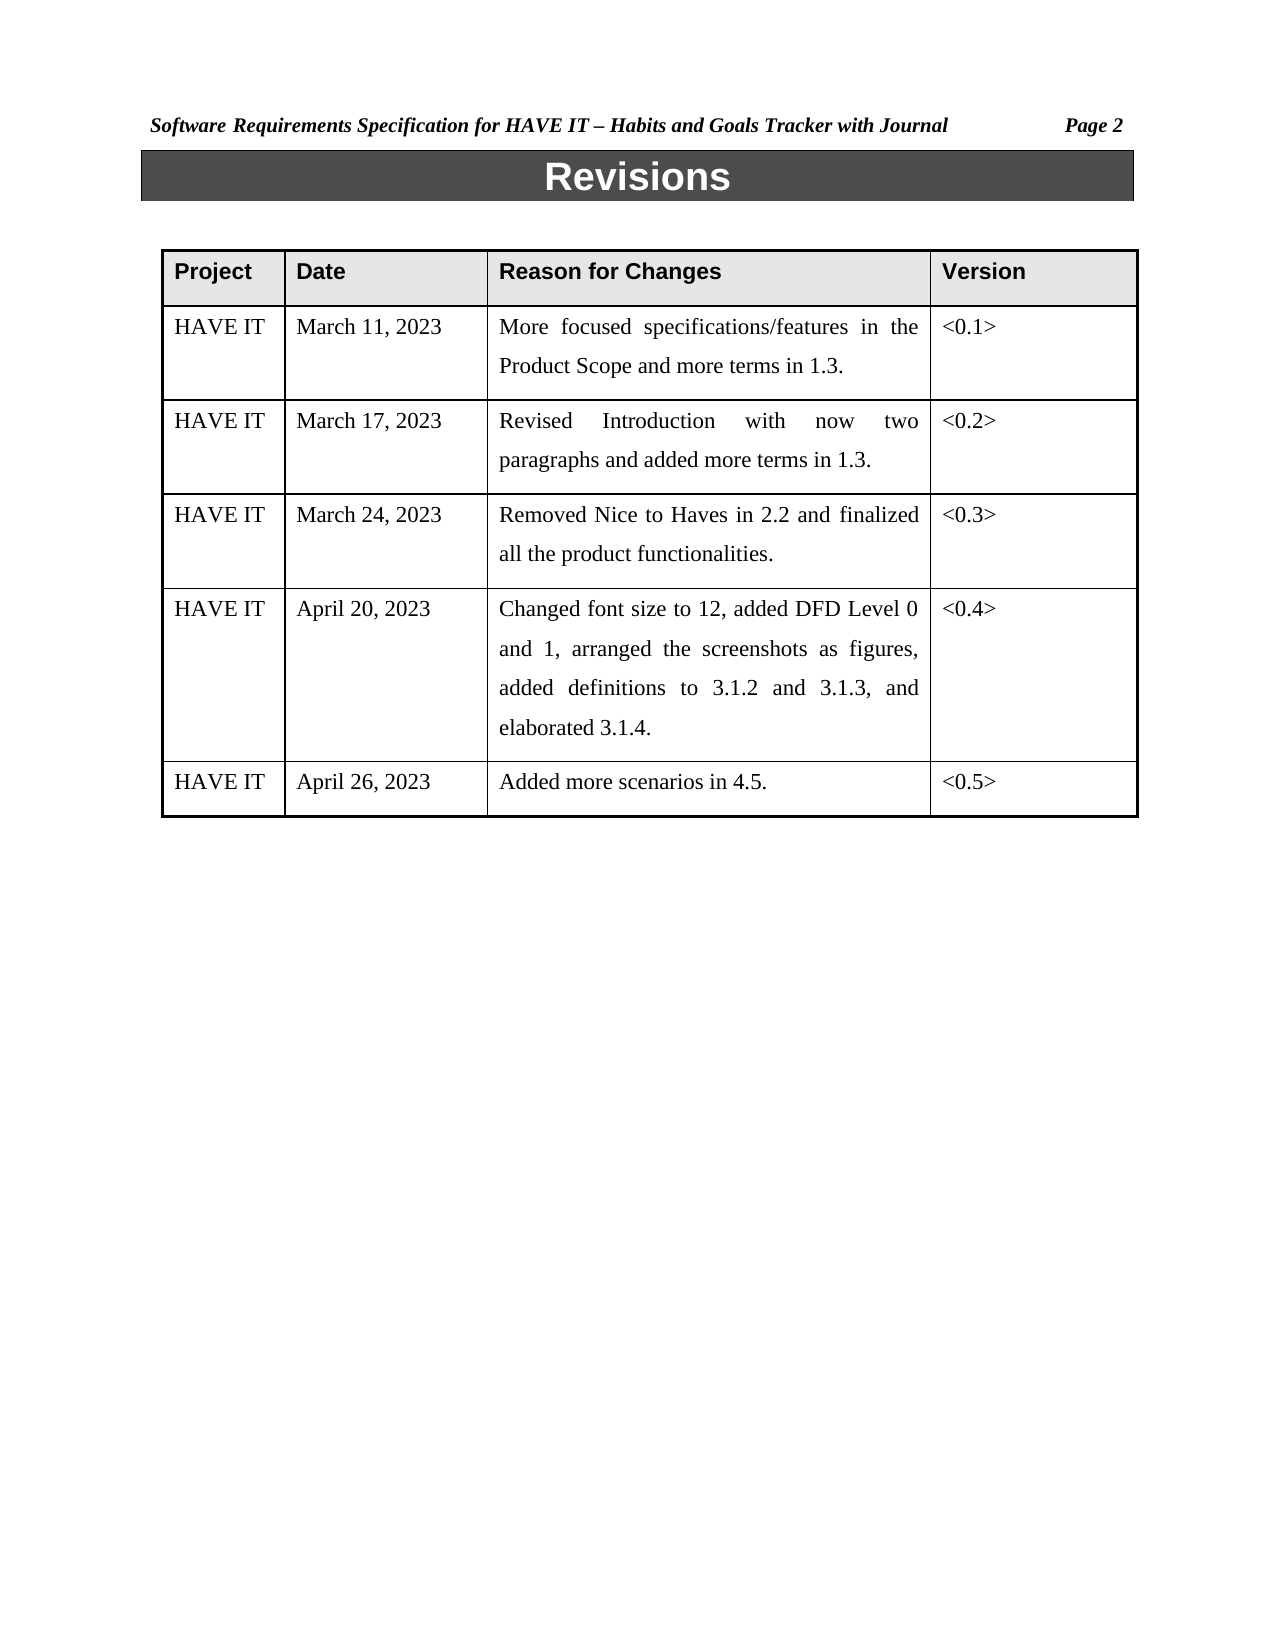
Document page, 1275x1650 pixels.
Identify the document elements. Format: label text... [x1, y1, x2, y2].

table_cell <0.2> [931, 401, 1136, 493]
table_cell HAVE IT [164, 401, 284, 493]
table_header Reason for Changes [488, 252, 930, 305]
table_cell HAVE IT [164, 307, 284, 399]
table_header Date [286, 252, 487, 305]
table_header Version [931, 252, 1136, 305]
table_cell April 20, 2023 [286, 589, 487, 761]
table_cell March 17, 2023 [286, 401, 487, 493]
text Revisions [142, 151, 1133, 201]
table_cell Changed font size to 12, added DFD Level 0 and 1, arranged the screenshots as figures, added definitions to 3.1.2 and 3.1.3, and elaborated 3.1.4. [488, 589, 930, 761]
table_cell Added more scenarios in 4.5. [488, 762, 930, 815]
table_cell More focused specifications/features in the Product Scope and more terms in 1.3. [488, 307, 930, 399]
table_cell April 26, 2023 [286, 762, 487, 815]
table_cell HAVE IT [164, 589, 284, 761]
table_header Project [164, 252, 284, 305]
table_cell <0.1> [931, 307, 1136, 399]
table_cell <0.4> [931, 589, 1136, 761]
table_cell Revised Introduction with now two paragraphs and added more terms in 1.3. [488, 401, 930, 493]
table_cell <0.3> [931, 495, 1136, 587]
table_cell HAVE IT [164, 762, 284, 815]
table_cell Removed Nice to Haves in 2.2 and finalized all the product functionalities. [488, 495, 930, 587]
table_cell HAVE IT [164, 495, 284, 587]
table_cell March 11, 2023 [286, 307, 487, 399]
table_cell <0.5> [931, 762, 1136, 815]
table_cell March 24, 2023 [286, 495, 487, 587]
